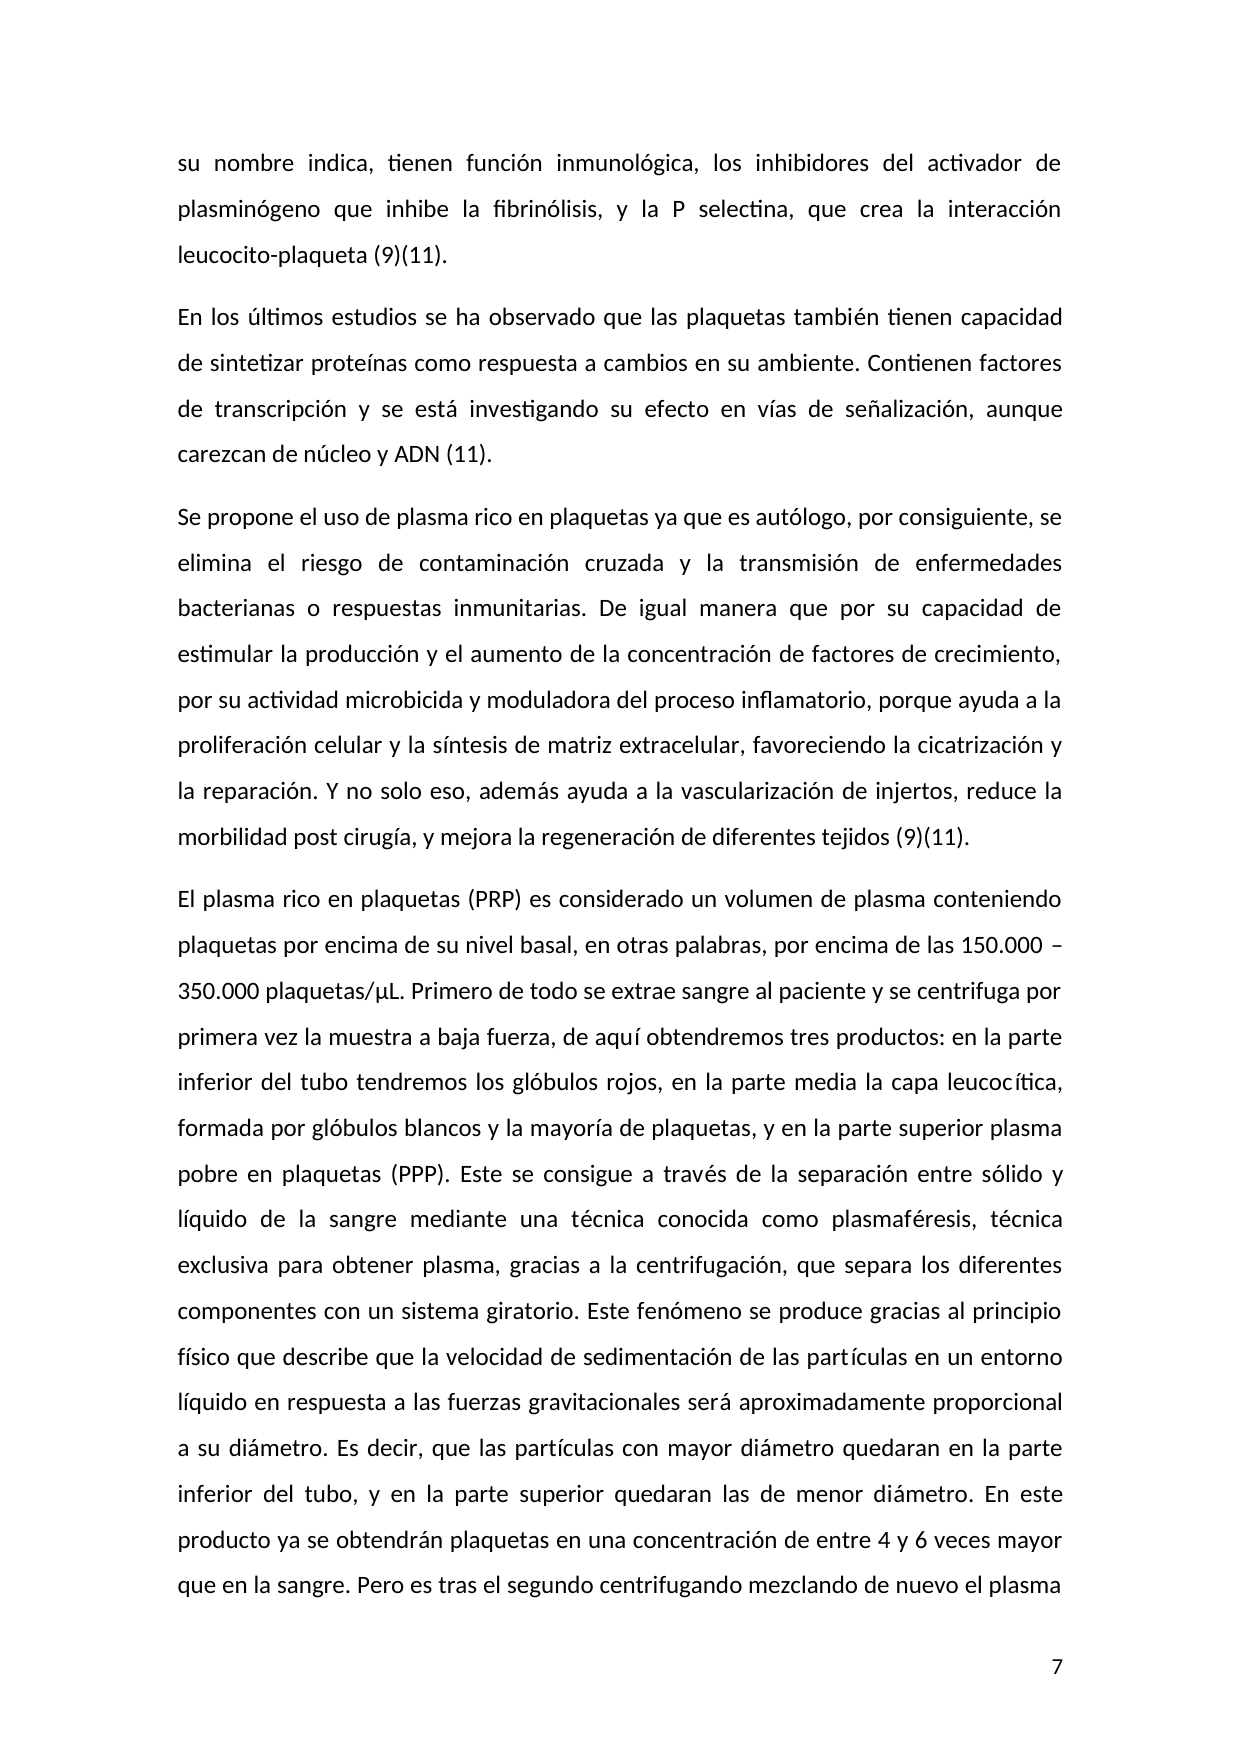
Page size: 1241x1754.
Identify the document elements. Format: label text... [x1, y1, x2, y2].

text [177, 883, 1063, 1600]
text En los últimos estudios se ha observado que las plaquetas también tienen capacidad de sintetizar proteínas como respuesta a cambios en su ambiente. Contienen factores de transcripción y se está investigando su efecto en vías de señalización, aunque carezcan de núcleo y ADN (11). [177, 301, 1063, 469]
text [177, 148, 1063, 269]
text Se propone el uso de plasma rico en plaquetas ya que es autólogo, por consiguiente, se elimina el riesgo de contaminación cruzada y la transmisión de enfermedades bacterianas o respuestas inmunitarias. De igual manera que por su capacidad de estimular la producción y el aumento de la concentración de factores de crecimiento, por su actividad microbicida y moduladora del proceso inflamatorio, porque ayuda a la proliferación celular y la síntesis de matriz extracelular, favoreciendo la cicatrización y la reparación. Y no solo eso, además ayuda a la vascularización de injertos, reduce la morbilidad post cirugía, y mejora la regeneración de diferentes tejidos (9)(11). [177, 501, 1063, 852]
